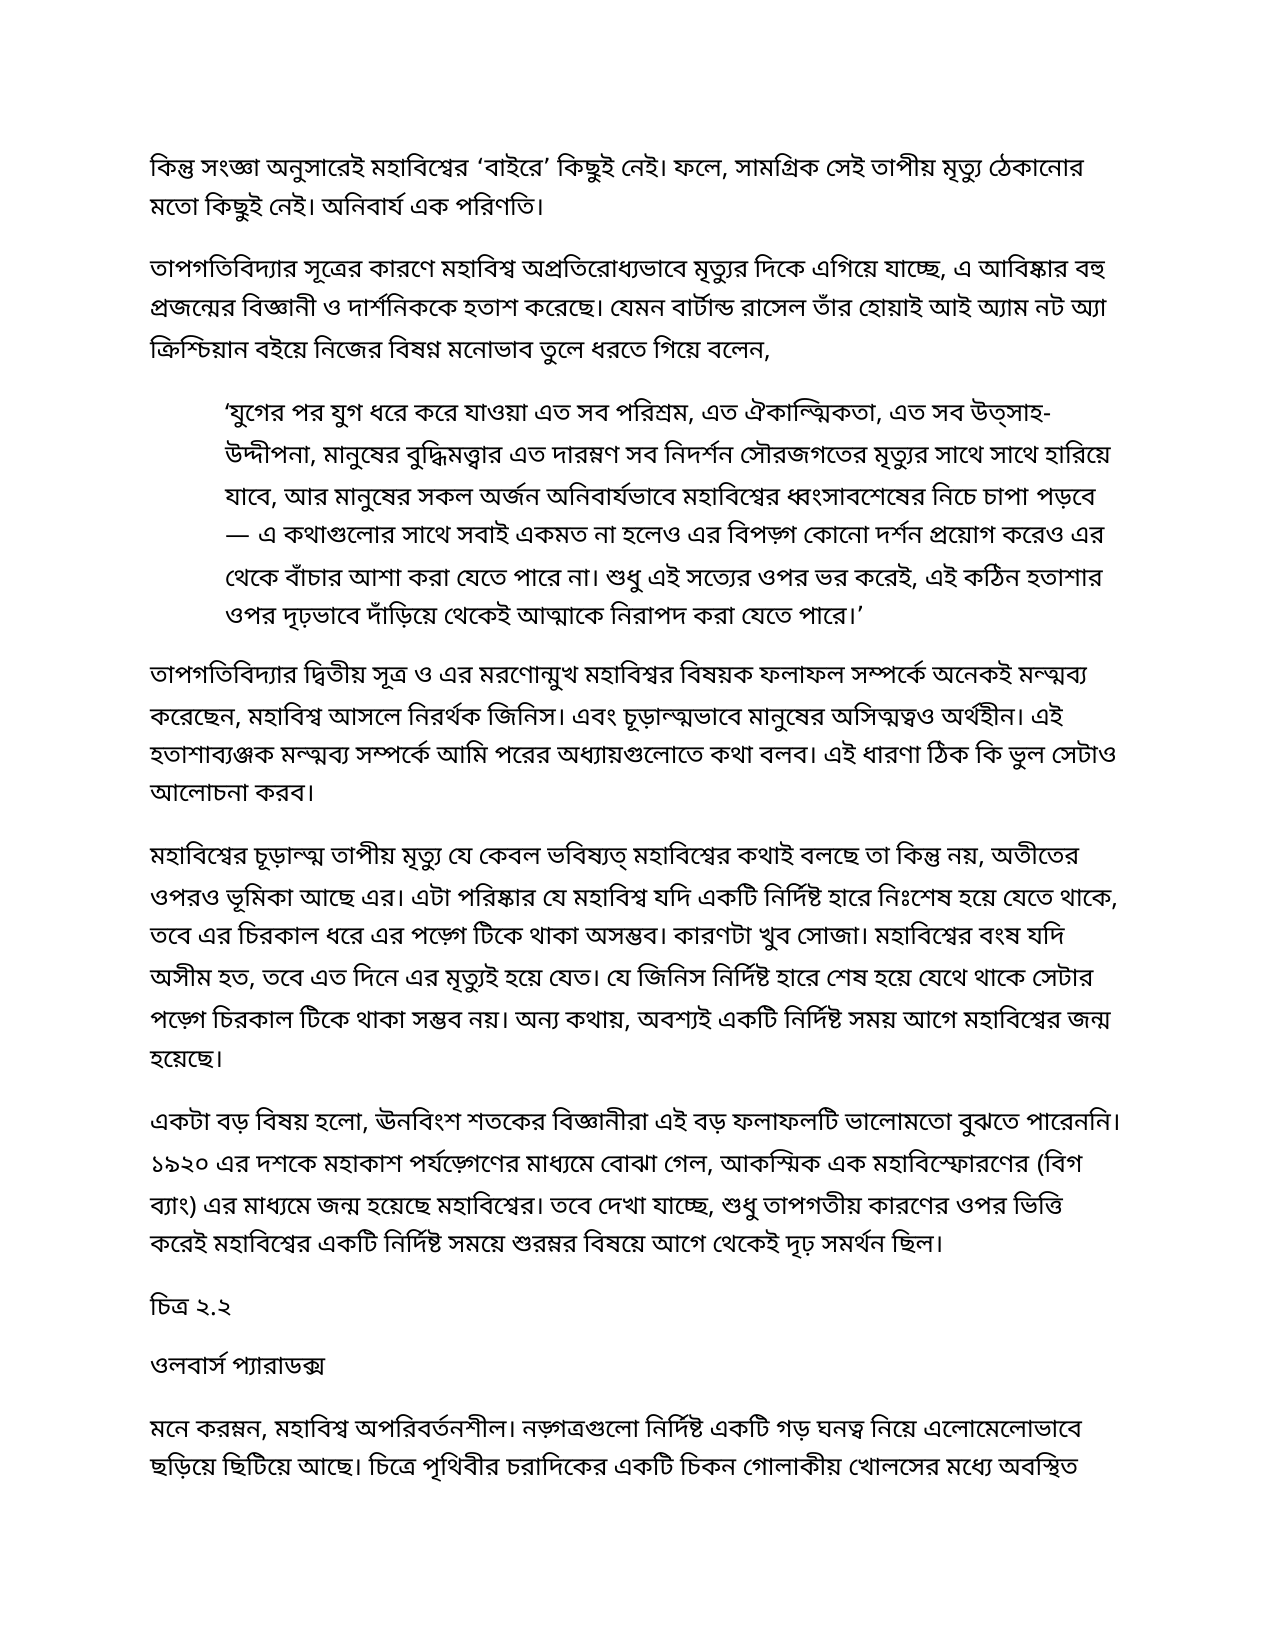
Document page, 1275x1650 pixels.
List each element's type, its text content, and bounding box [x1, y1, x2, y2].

text তাপগতিবিদ্যার সূত্রের কারণে মহাবিশ্ব অপ্রতিরোধ্যভাবে মৃত্যুর দিকে এগিয়ে যাচ্ছে, এ আবিষ্কার বহু প্রজন্মের বিজ্ঞানী ও দার্শনিককে হতাশ করেছে। যেমন বার্টান্ড রাসেল তাঁর হোয়াই আই অ্যাম নট অ্যা ক্রিশ্চিয়ান বইয়ে নিজের বিষণ্ন মনোভাব তুলে ধরতে গিয়ে বলেন, [150, 251, 1125, 368]
text চিত্র ২.২ [150, 1288, 1125, 1325]
text তাপগতিবিদ্যার দ্বিতীয় সূত্র ও এর মরণোন্মুখ মহাবিশ্বর বিষয়ক ফলাফল সম্পর্কে অনেকই মন্ত্মব্য করেছেন, মহাবিশ্ব আসলে নিরর্থক জিনিস। এবং চূড়ান্ত্মভাবে মানুষের অসিত্মত্বও অর্থহীন। এই হতাশাব্যঞ্জক মন্ত্মব্য সম্পর্কে আমি পরের অধ্যায়গুলোতে কথা বলব। এই ধারণা ঠিক কি ভুল সেটাও আলোচনা করব। [150, 660, 1125, 812]
text ওলবার্স প্যারাডক্স [150, 1352, 1125, 1385]
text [150, 150, 1125, 225]
text একটা বড় বিষয় হলো, ঊনবিংশ শতকের বিজ্ঞানীরা এই বড় ফলাফলটি ভালোমতো বুঝতে পারেননি। ১৯২০ এর দশকে মহাকাশ পর্যড়্গেণের মাধ্যমে বোঝা গেল, আকস্মিক এক মহাবিস্ফোরণের (বিগ ব্যাং) এর মাধ্যমে জন্ম হয়েছে মহাবিশ্বের। তবে দেখা যাচ্ছে, শুধু তাপগতীয় কারণের ওপর ভিত্তি করেই মহাবিশ্বের একটি নির্দিষ্ট সময়ে শুরম্নর বিষয়ে আগে থেকেই দৃঢ় সমর্থন ছিল। [150, 1103, 1125, 1263]
text ‘যুগের পর যুগ ধরে করে যাওয়া এত সব পরিশ্রম, এত ঐকান্ত্মিকতা, এত সব উত্সাহ-উদ্দীপনা, মানুষের বুদ্ধিমত্ত্বার এত দারম্নণ সব নিদর্শন সৌরজগতের মৃত্যুর সাথে সাথে হারিয়ে যাবে, আর মানুষের সকল অর্জন অনিবার্যভাবে মহাবিশ্বের ধ্বংসাবশেষের নিচে চাপা পড়বে — এ কথাগুলোর সাথে সবাই একমত না হলেও এর বিপড়্গ কোনো দর্শন প্রয়োগ করেও এর থেকে বাঁচার আশা করা যেতে পারে না। শুধু এই সত্যের ওপর ভর করেই, এই কঠিন হতাশার ওপর দৃঢ়ভাবে দাঁড়িয়ে থেকেই আত্মাকে নিরাপদ করা যেতে পারে।’ [225, 394, 1125, 634]
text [150, 1411, 1125, 1486]
text মহাবিশ্বের চূড়ান্ত্ম তাপীয় মৃত্যু যে কেবল ভবিষ্যত্ মহাবিশ্বের কথাই বলছে তা কিন্তু নয়, অতীতের ওপরও ভূমিকা আছে এর। এটা পরিষ্কার যে মহাবিশ্ব যদি একটি নির্দিষ্ট হারে নিঃশেষ হয়ে যেতে থাকে, তবে এর চিরকাল ধরে এর পড়্গে টিকে থাকা অসম্ভব। কারণটা খুব সোজা। মহাবিশ্বের বংষ যদি অসীম হত, তবে এত দিনে এর মৃত্যুই হয়ে যেত। যে জিনিস নির্দিষ্ট হারে শেষ হয়ে যেথে থাকে সেটার পড়্গে চিরকাল টিকে থাকা সম্ভব নয়। অন্য কথায়, অবশ্যই একটি নির্দিষ্ট সময় আগে মহাবিশ্বের জন্ম হয়েছে। [150, 838, 1125, 1077]
